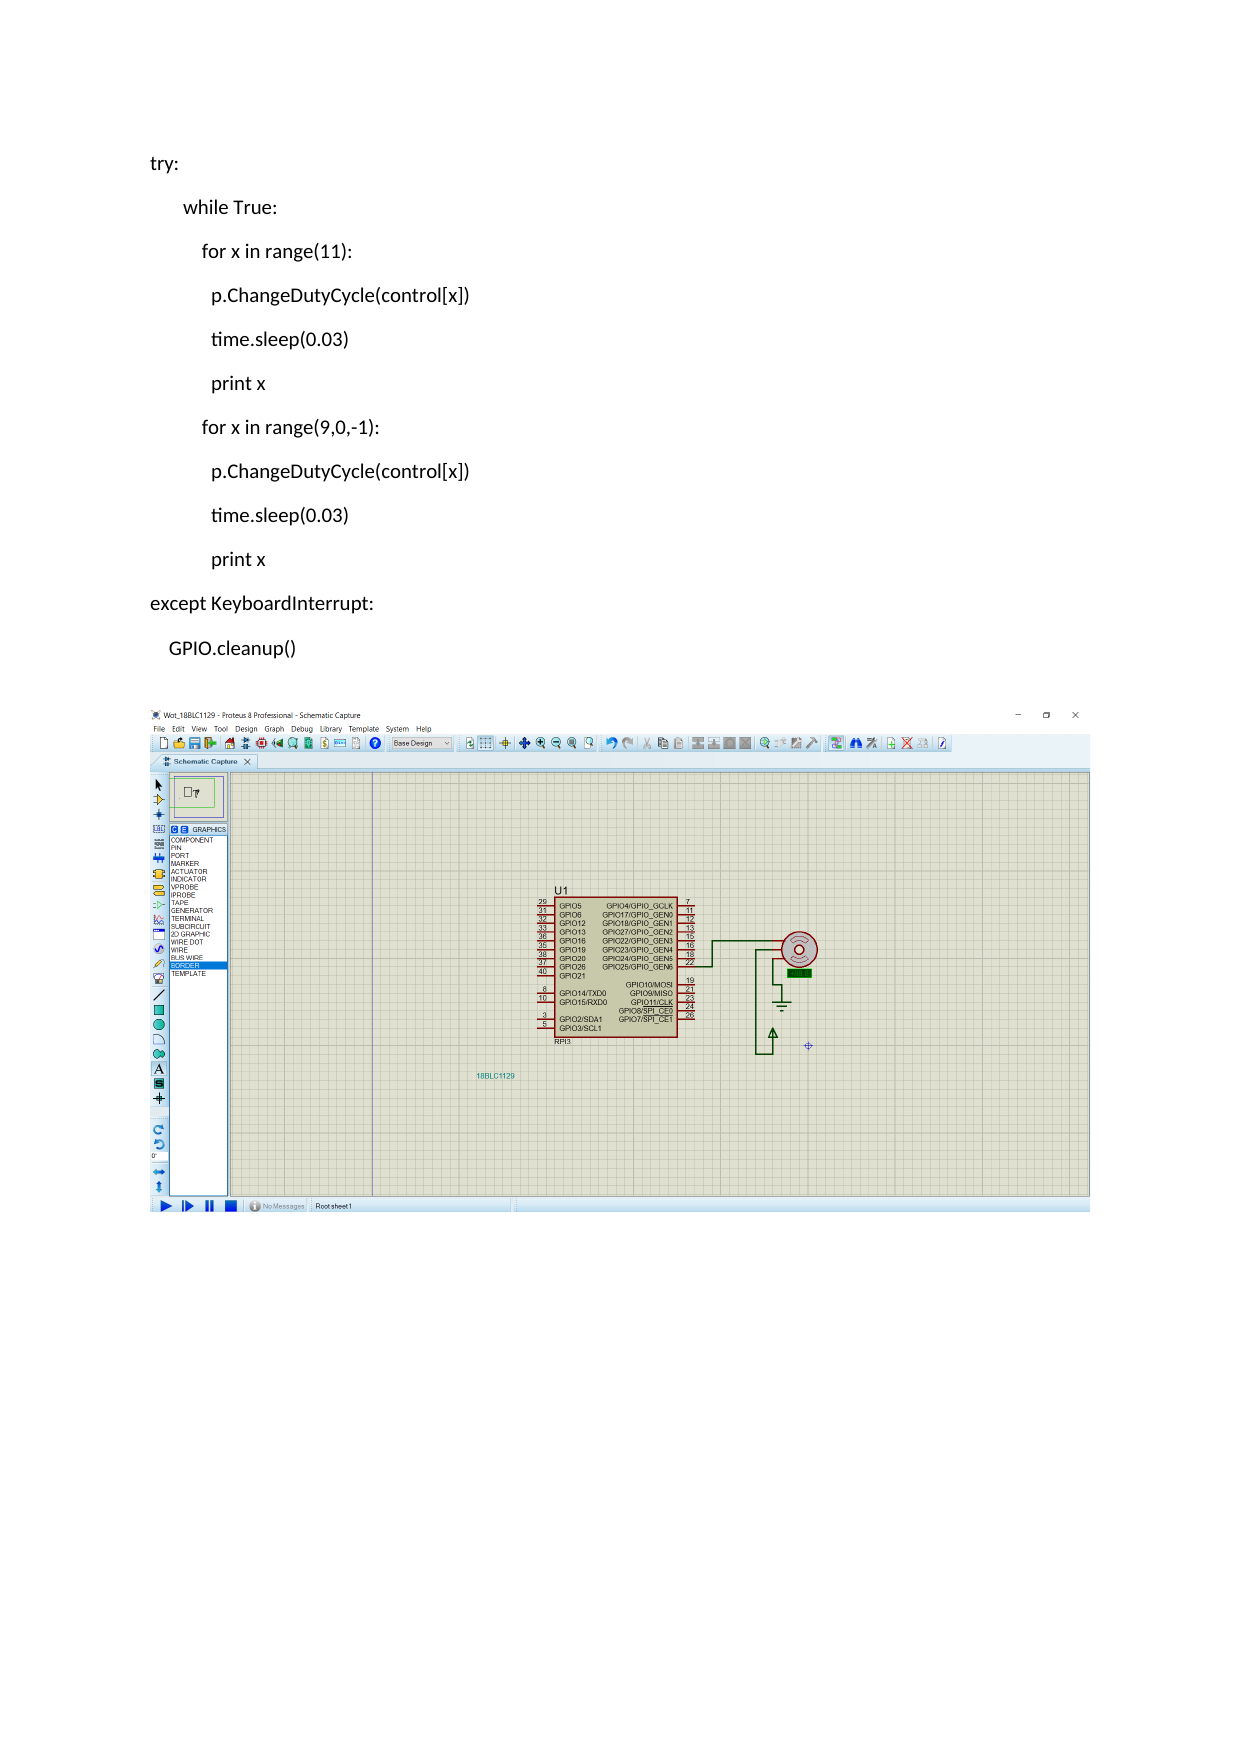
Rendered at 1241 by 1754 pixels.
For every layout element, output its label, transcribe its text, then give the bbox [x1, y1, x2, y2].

text while True: [150, 194, 1090, 219]
text p.ChangeDutyCycle(control[x]) [150, 282, 1090, 308]
text p.ChangeDutyCycle(control[x]) [150, 458, 1090, 484]
text for x in range(9,0,-1): [150, 414, 1090, 440]
picture [150, 708, 1091, 1212]
text except KeyboardInterrupt: [150, 591, 1090, 616]
text print x [150, 370, 1090, 396]
text time.sleep(0.03) [150, 502, 1090, 528]
text GPIO.cleanup() [150, 635, 1090, 660]
text print x [150, 547, 1090, 572]
text time.sleep(0.03) [150, 326, 1090, 352]
text for x in range(11): [150, 238, 1090, 263]
text try: [150, 150, 1090, 175]
